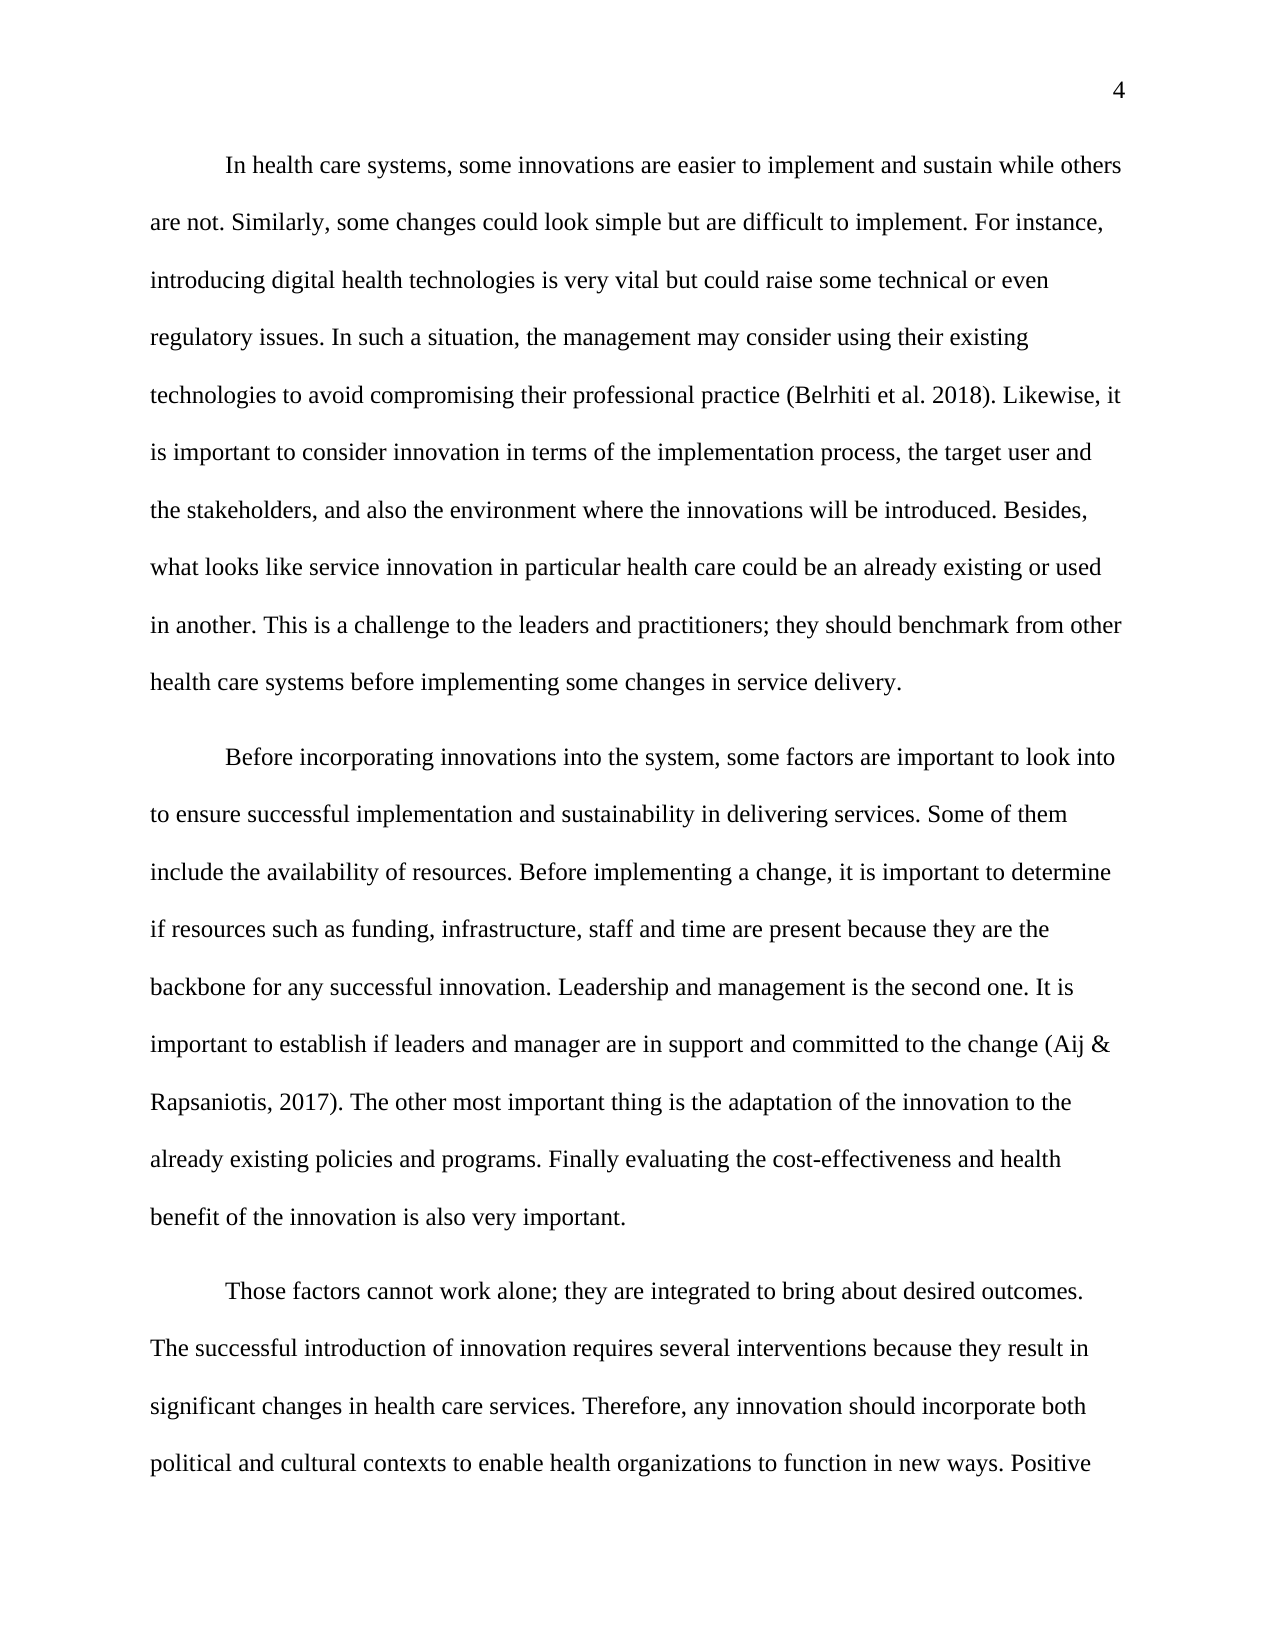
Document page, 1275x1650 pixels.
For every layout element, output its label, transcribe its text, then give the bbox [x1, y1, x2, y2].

text In health care systems, some innovations are easier to implement and sustain while others are not. Similarly, some changes could look simple but are difficult to implement. For instance, introducing digital health technologies is very vital but could raise some technical or even regulatory issues. In such a situation, the management may consider using their existing technologies to avoid compromising their professional practice (Belrhiti et al. 2018). Likewise, it is important to consider innovation in terms of the implementation process, the target user and the stakeholders, and also the environment where the innovations will be introduced. Besides, what looks like service innovation in particular health care could be an already existing or used in another. This is a challenge to the leaders and practitioners; they should benchmark from other health care systems before implementing some changes in service delivery. [150, 150, 1125, 696]
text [150, 1276, 1125, 1477]
text Before incorporating innovations into the system, some factors are important to look into to ensure successful implementation and sustainability in delivering services. Some of them include the availability of resources. Before implementing a change, it is important to determine if resources such as funding, infrastructure, staff and time are present because they are the backbone for any successful innovation. Leadership and management is the second one. It is important to establish if leaders and manager are in support and committed to the change (Aij & Rapsaniotis, 2017). The other most important thing is the adaptation of the innovation to the already existing policies and programs. Finally evaluating the cost-effectiveness and health benefit of the innovation is also very important. [150, 742, 1125, 1230]
